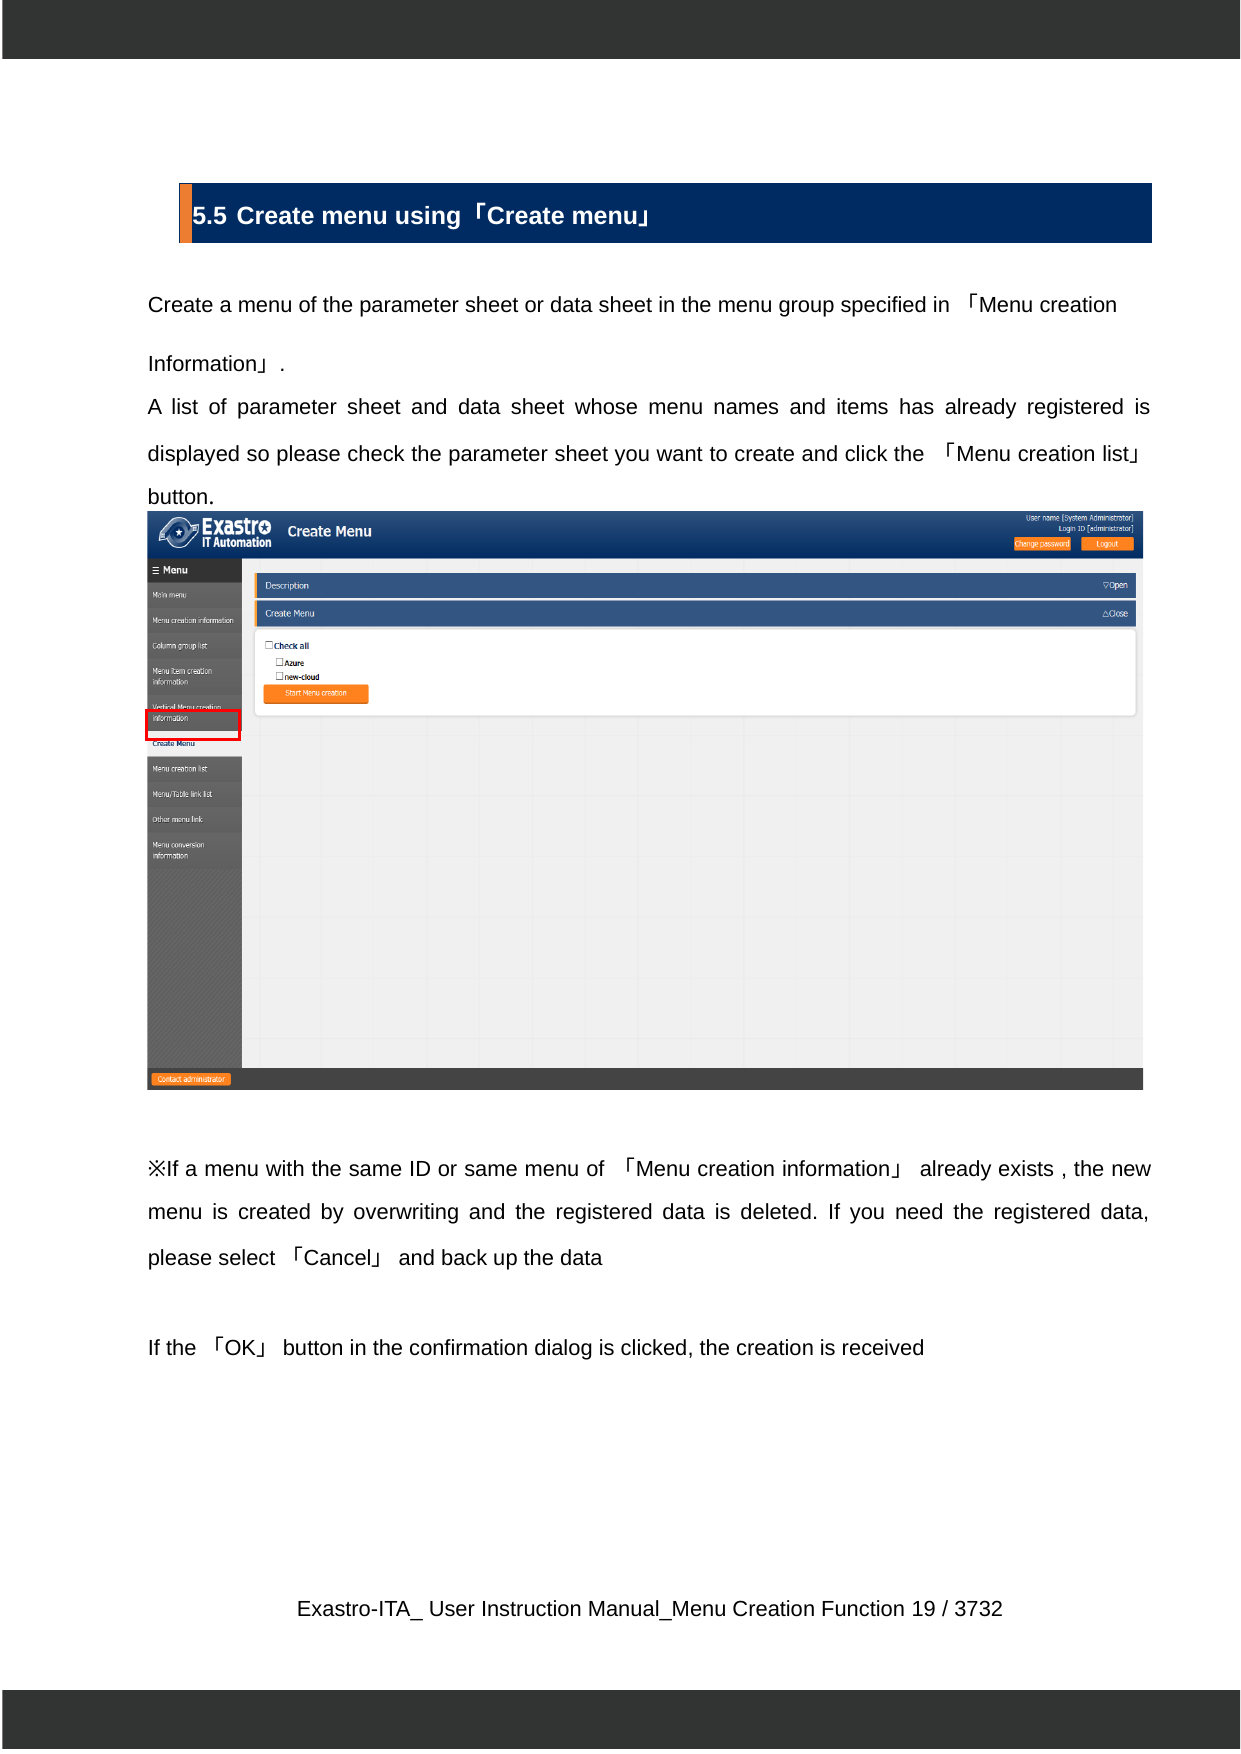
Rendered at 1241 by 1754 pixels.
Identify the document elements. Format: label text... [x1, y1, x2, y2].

list If the 「OK」 button in the confirmation dialog is clicked, the creation is received [148, 1316, 1152, 1375]
subtitle Create menu using「Create menu」 [179, 183, 1152, 243]
picture [147, 511, 1144, 1090]
picture [2, 1690, 1241, 1749]
picture [2, 0, 1241, 59]
list ※If a menu with the same ID or same menu of 「Menu creation information」 already exists , the new menu is created by overwriting and the registered data is deleted. If you need the registered data, please select 「Cancel」 and back up the data [148, 1137, 1152, 1286]
picture [148, 712, 238, 738]
text Create a menu of the parameter sheet or data sheet in the menu group specified in 「Menu creation Information」. [148, 273, 1152, 392]
